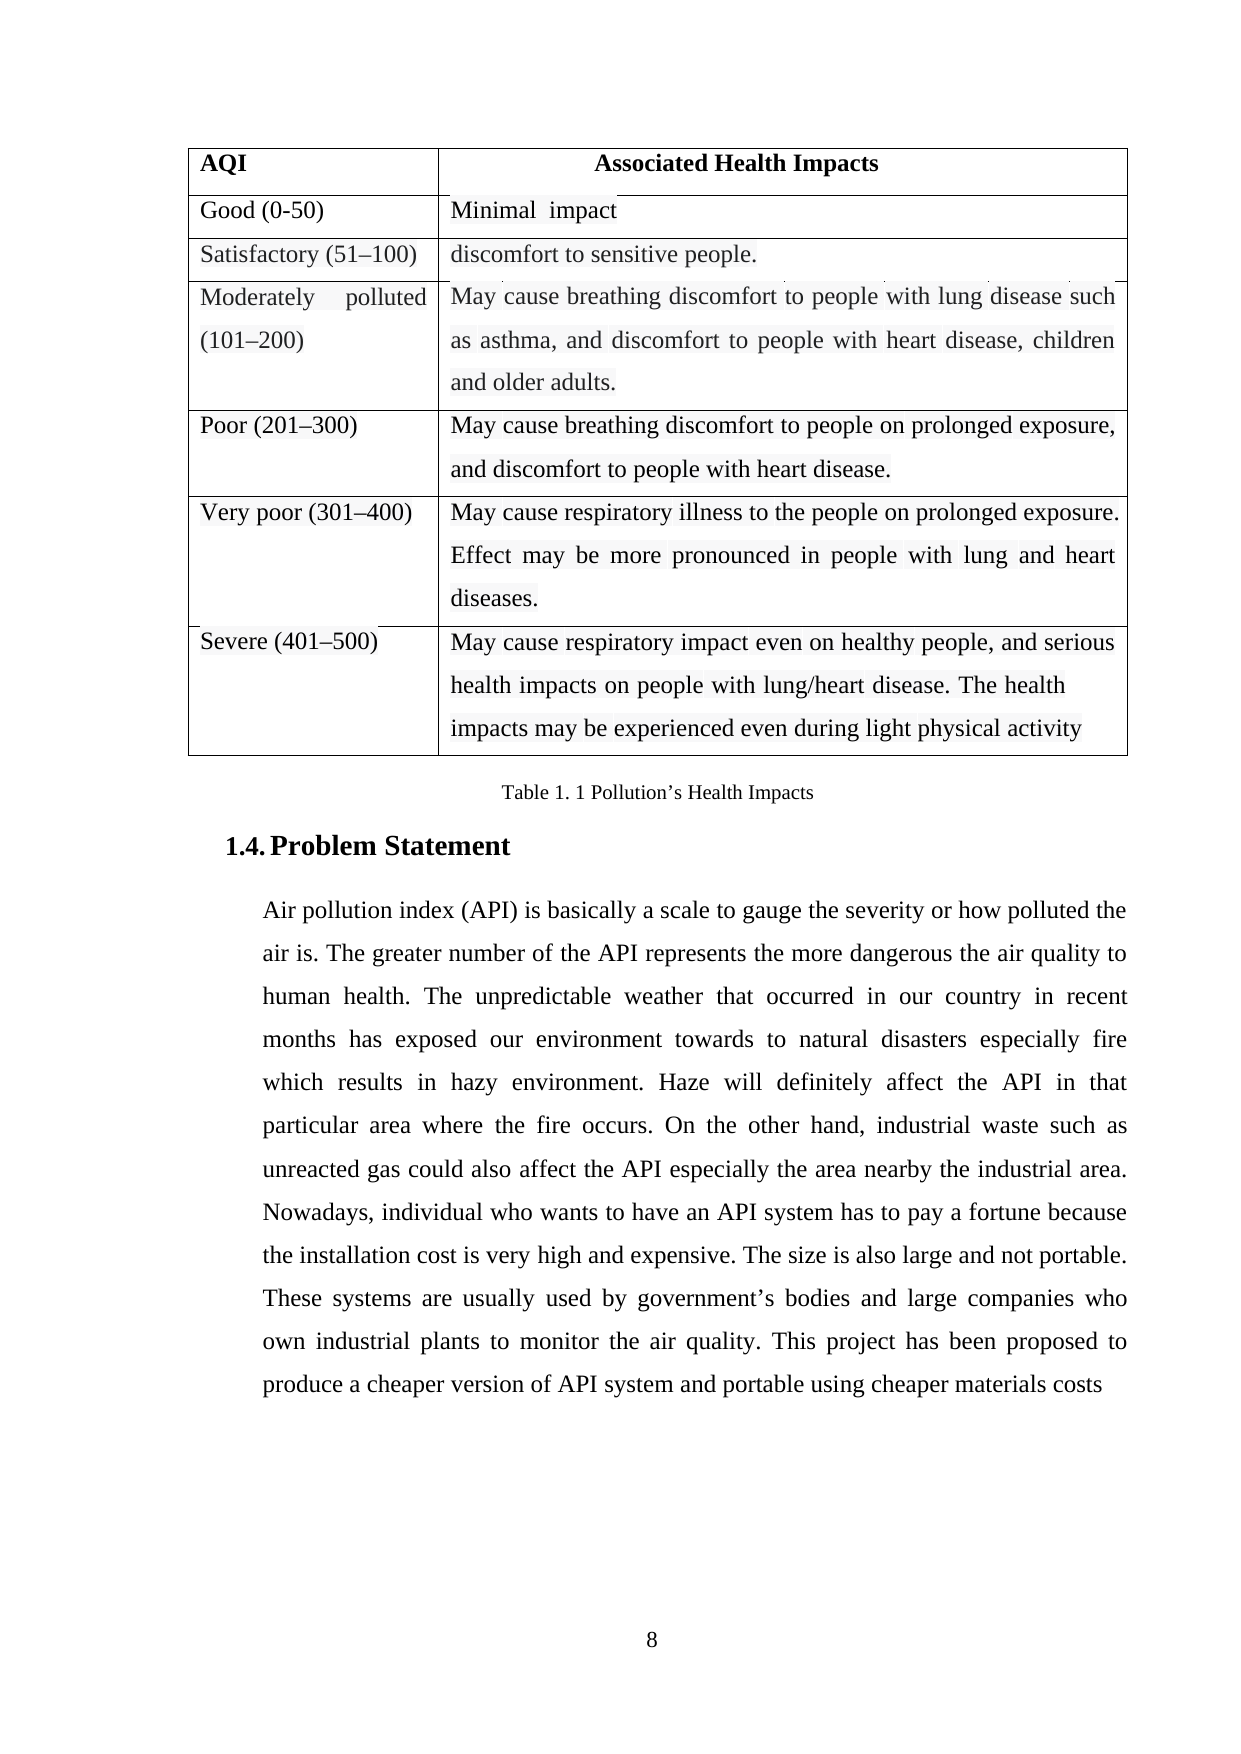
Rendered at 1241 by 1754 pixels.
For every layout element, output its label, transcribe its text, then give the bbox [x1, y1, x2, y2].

subtitle Problem Statement [225, 828, 1173, 862]
text Table 1. 1 Pollution’s Health Impacts [402, 780, 913, 804]
table_cell Minimal impact [439, 196, 1127, 237]
table_cell May cause breathing discomfort to people with lung disease such as asthma, and discomfort to people with heart disease, children and older adults. [439, 282, 1127, 410]
table_cell Good (0-50) [189, 196, 438, 237]
text Air pollution index (API) is basically a scale to gauge the severity or how polluted the air is. The greater number of the API represents the more dangerous the air quality to human health. The unpredictable weather that occurred in our country in recent months has exposed our environment towards to natural disasters especially fire which results in hazy environment. Haze will definitely affect the API in that particular area where the fire occurs. On the other hand, industrial waste such as unreacted gas could also affect the API especially the area nearby the industrial area. Nowadays, individual who wants to have an API system has to pay a fortune because the installation cost is very high and expensive. The size is also large and not portable. These systems are usually used by government’s bodies and large companies who own industrial plants to monitor the air quality. This project has been proposed to produce a cheaper version of API system and portable using cheaper materials costs [262, 895, 1128, 1398]
table_cell May cause breathing discomfort to people on prolonged exposure, and discomfort to people with heart disease. [439, 411, 1127, 496]
table_cell Poor (201–300) [189, 411, 438, 496]
table_cell May cause respiratory illness to the people on prolonged exposure. Effect may be more pronounced in people with lung and heart diseases. [439, 497, 1127, 626]
table_header AQI [189, 149, 438, 194]
table_cell Moderately polluted (101–200) [189, 282, 438, 410]
table_header Associated Health Impacts [439, 149, 1127, 194]
table_cell Very poor (301–400) [189, 497, 438, 626]
table_cell discomfort to sensitive people. [439, 239, 1127, 281]
table_cell Severe (401–500) [189, 627, 438, 755]
table_cell Satisfactory (51–100) [189, 239, 438, 281]
table_cell May cause respiratory impact even on healthy people, and serious health impacts on people with lung/heart disease. The health impacts may be experienced even during light physical activity [439, 627, 1127, 755]
